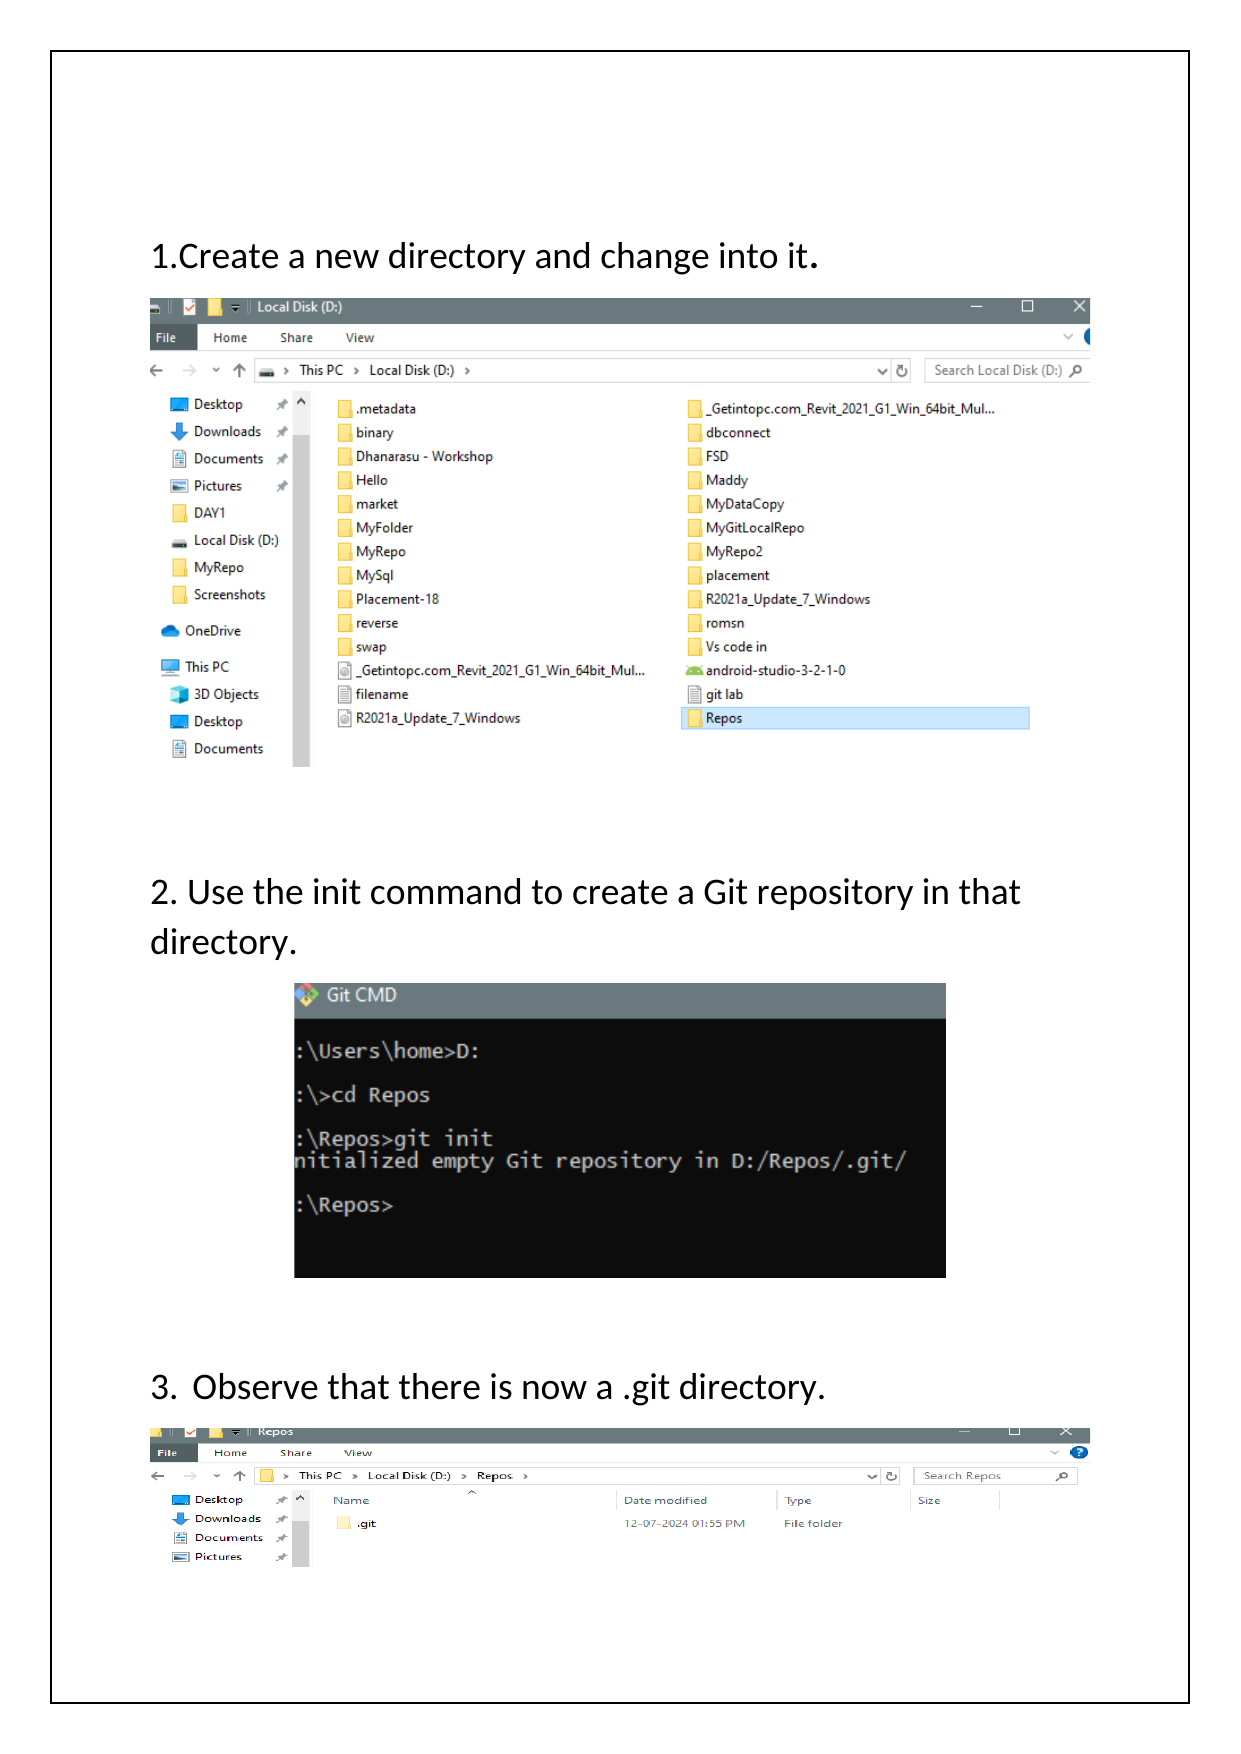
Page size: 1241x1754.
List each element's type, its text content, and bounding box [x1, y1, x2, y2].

picture [150, 298, 1091, 767]
picture [150, 1428, 1091, 1567]
text 1.Create a new directory and change into it. [150, 232, 1090, 278]
text 3. Observe that there is now a .git directory. [150, 1363, 1090, 1408]
text 2. Use the init command to create a Git repository in that directory. [150, 868, 1090, 964]
picture [294, 983, 946, 1278]
